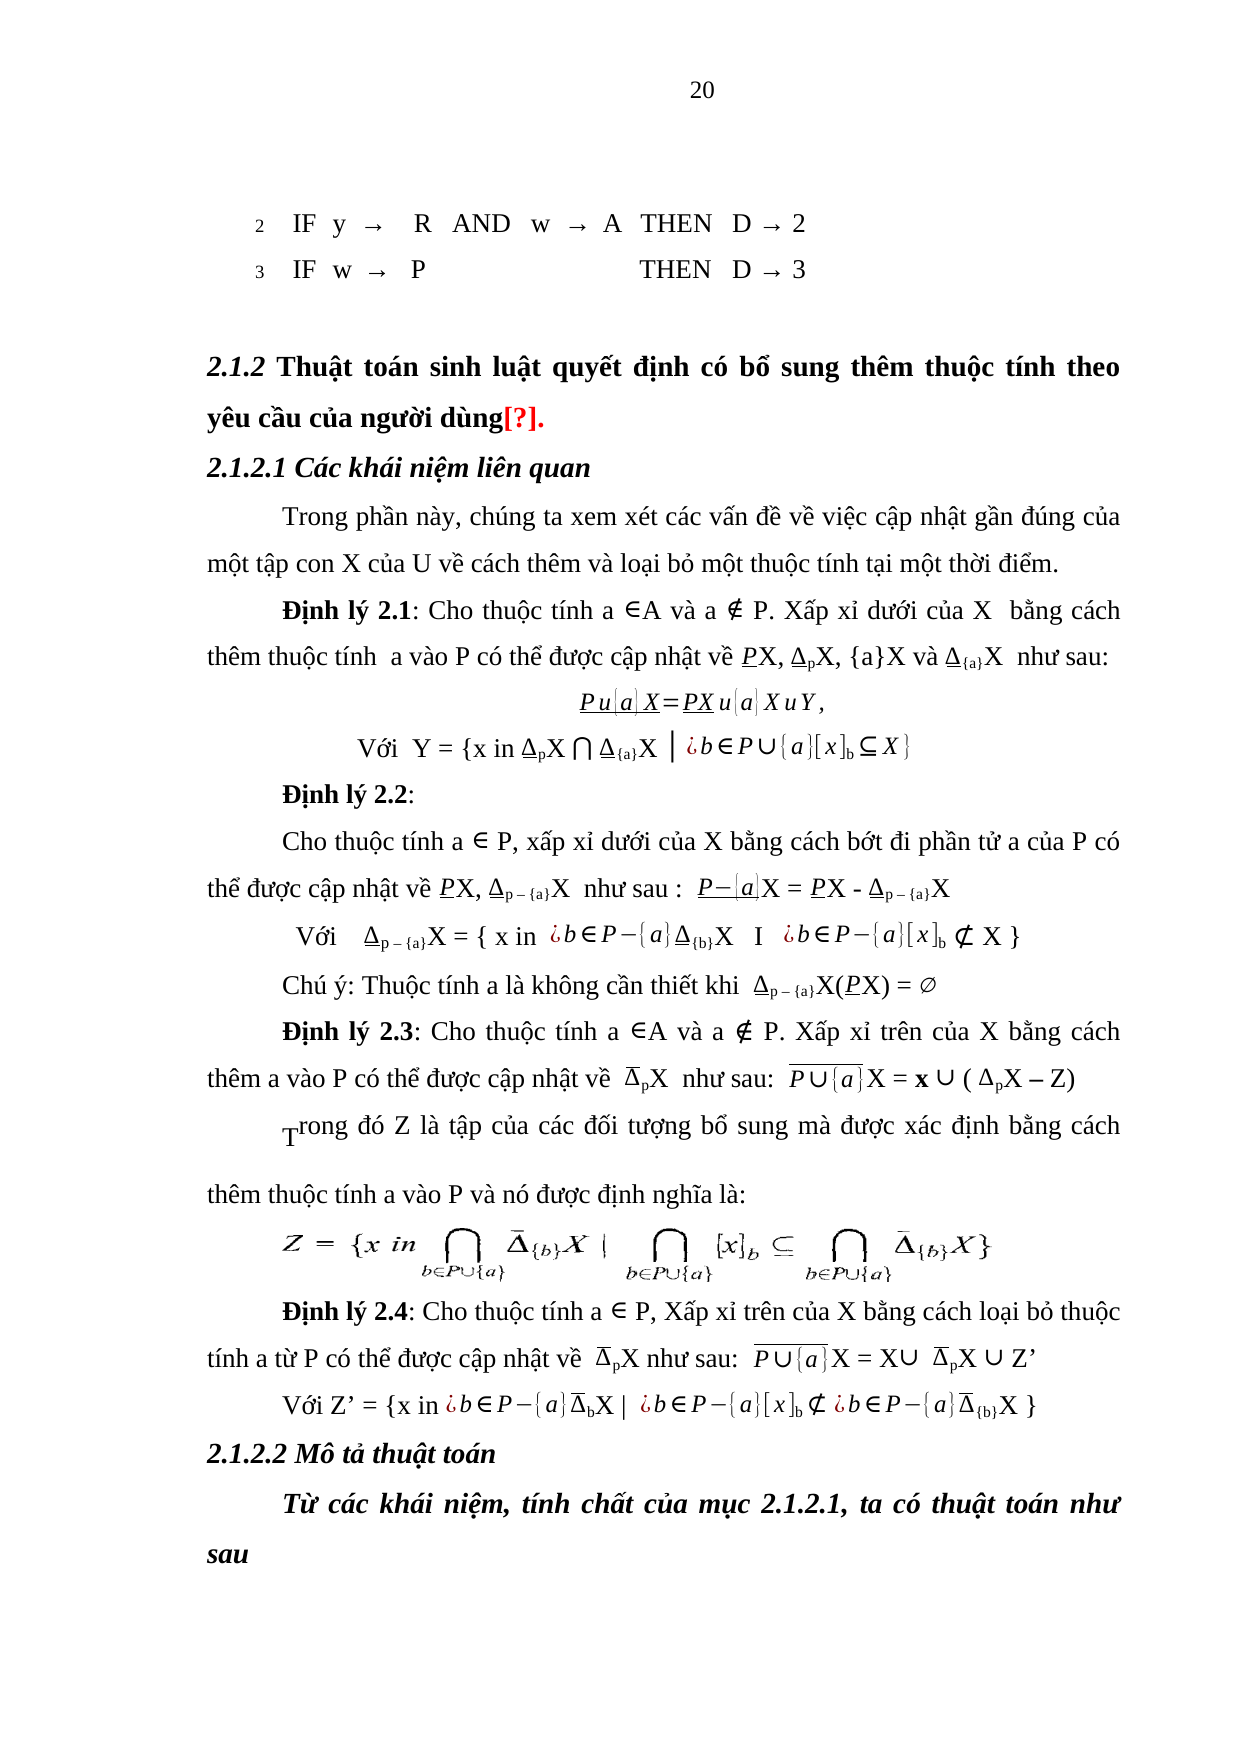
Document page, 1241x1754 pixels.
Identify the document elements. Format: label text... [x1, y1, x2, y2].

text Cho thuộc tính a P, xấp xỉ dưới của X bằng cách bớt đi phần tử a của P có thể được cập nhật về X, p – {a}X như sau : X = X - p – {a}X [207, 825, 1122, 903]
text Định lý 2.2: [207, 778, 1122, 809]
text Định lý 2.1: Cho thuộc tính a A và a P. Xấp xỉ dưới của X bằng cách thêm thuộc tính a vào P có thể được cập nhật về X, pX, {a}X và {a}X như sau: [207, 594, 1122, 672]
text Từ các khái niệm, tính chất của mục 2.1.2.1, ta có thuật toán như sau [207, 1486, 1122, 1570]
text Trong đó Z là tập của các đối tượng bổ sung mà được xác định bằng cách thêm thuộc tính a vào P và nó được định nghĩa là: [207, 1109, 1122, 1209]
list IF w → P THEN D → 3 [255, 253, 1122, 284]
text Định lý 2.3: Cho thuộc tính a A và a ∉ P. Xấp xỉ trên của X bằng cách thêm a vào P có thể được cập nhật về pX như sau: X = x ( pX – Z) [207, 1015, 1122, 1094]
text Định lý 2.4: Cho thuộc tính a P, Xấp xỉ trên của X bằng cách loại bỏ thuộc tính a từ P có thể được cập nhật về pX như sau: X = X pX Z’ [207, 1295, 1122, 1374]
list IF y → R AND w → A THEN D → 2 [255, 207, 1122, 238]
picture [281, 1225, 992, 1282]
text Chú ý: Thuộc tính a là không cần thiết khi p – {a}X(X) = [207, 969, 1122, 1000]
text Với p – {a}X = { x in {b}X I b ⊄ X } [207, 918, 1122, 952]
text Với Z’ = {x in bX | b {b}X } [207, 1389, 1122, 1420]
text Trong phần này, chúng ta xem xét các vấn đề về việc cập nhật gần đúng của một tập con X của U về cách thêm và loại bỏ một thuộc tính tại một thời điểm. [207, 501, 1122, 578]
text Với Y = {x in pX {a}X ׀ b [282, 732, 671, 763]
text 2.1.2 Thuật toán sinh luật quyết định có bổ sung thêm thuộc tính theo yêu cầu của người dùng[?]. [207, 349, 1122, 433]
text Với Y = {x in pX {a}X ׀ b [673, 732, 1122, 763]
text 2.1.2.1 Các khái niệm liên quan [207, 450, 1122, 484]
text 2.1.2.2 Mô tả thuật toán [207, 1436, 1122, 1469]
